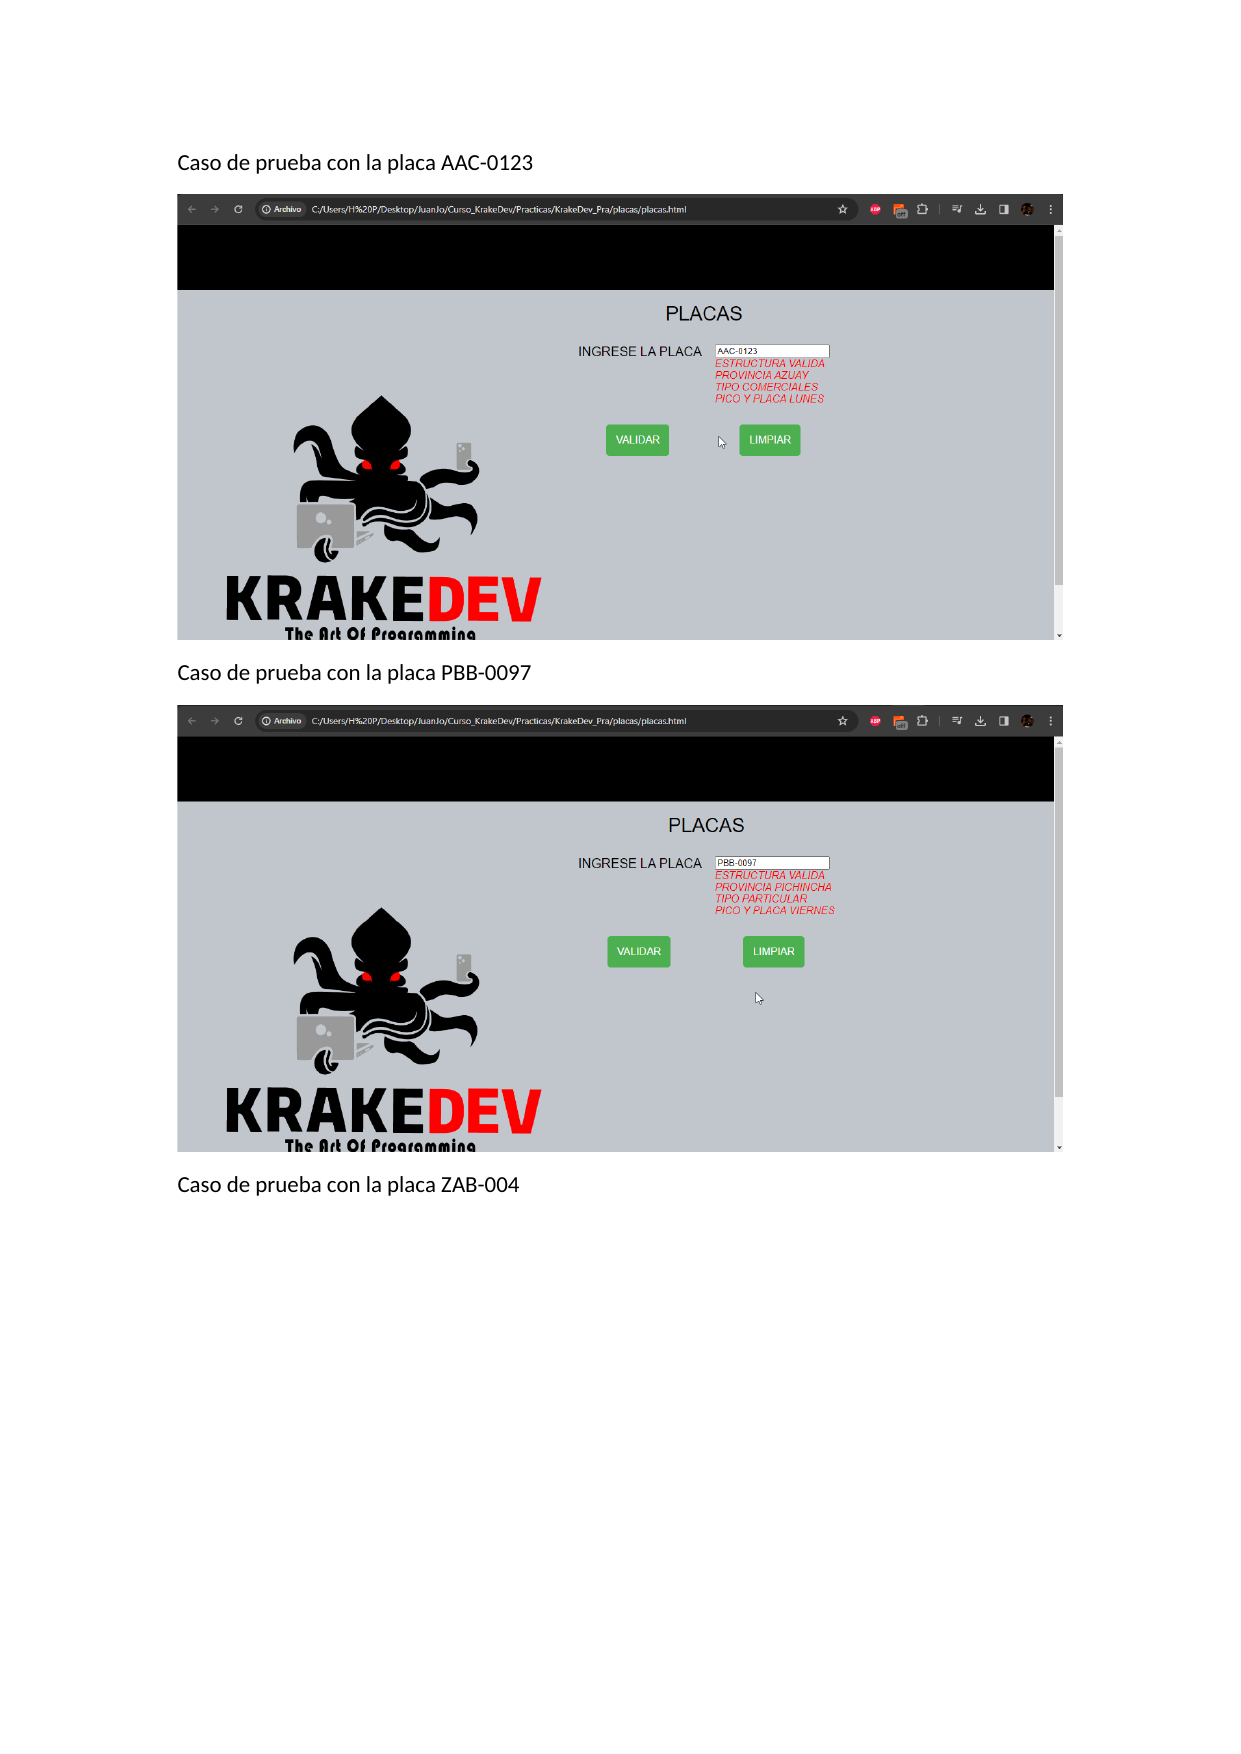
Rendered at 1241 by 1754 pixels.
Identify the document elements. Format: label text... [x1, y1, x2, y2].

picture [177, 194, 1063, 640]
text Caso de prueba con la placa AAC-0123 [177, 148, 1063, 176]
picture [177, 705, 1063, 1152]
text Caso de prueba con la placa ZAB-004 [177, 1170, 1063, 1198]
text Caso de prueba con la placa PBB-0097 [177, 658, 1063, 687]
